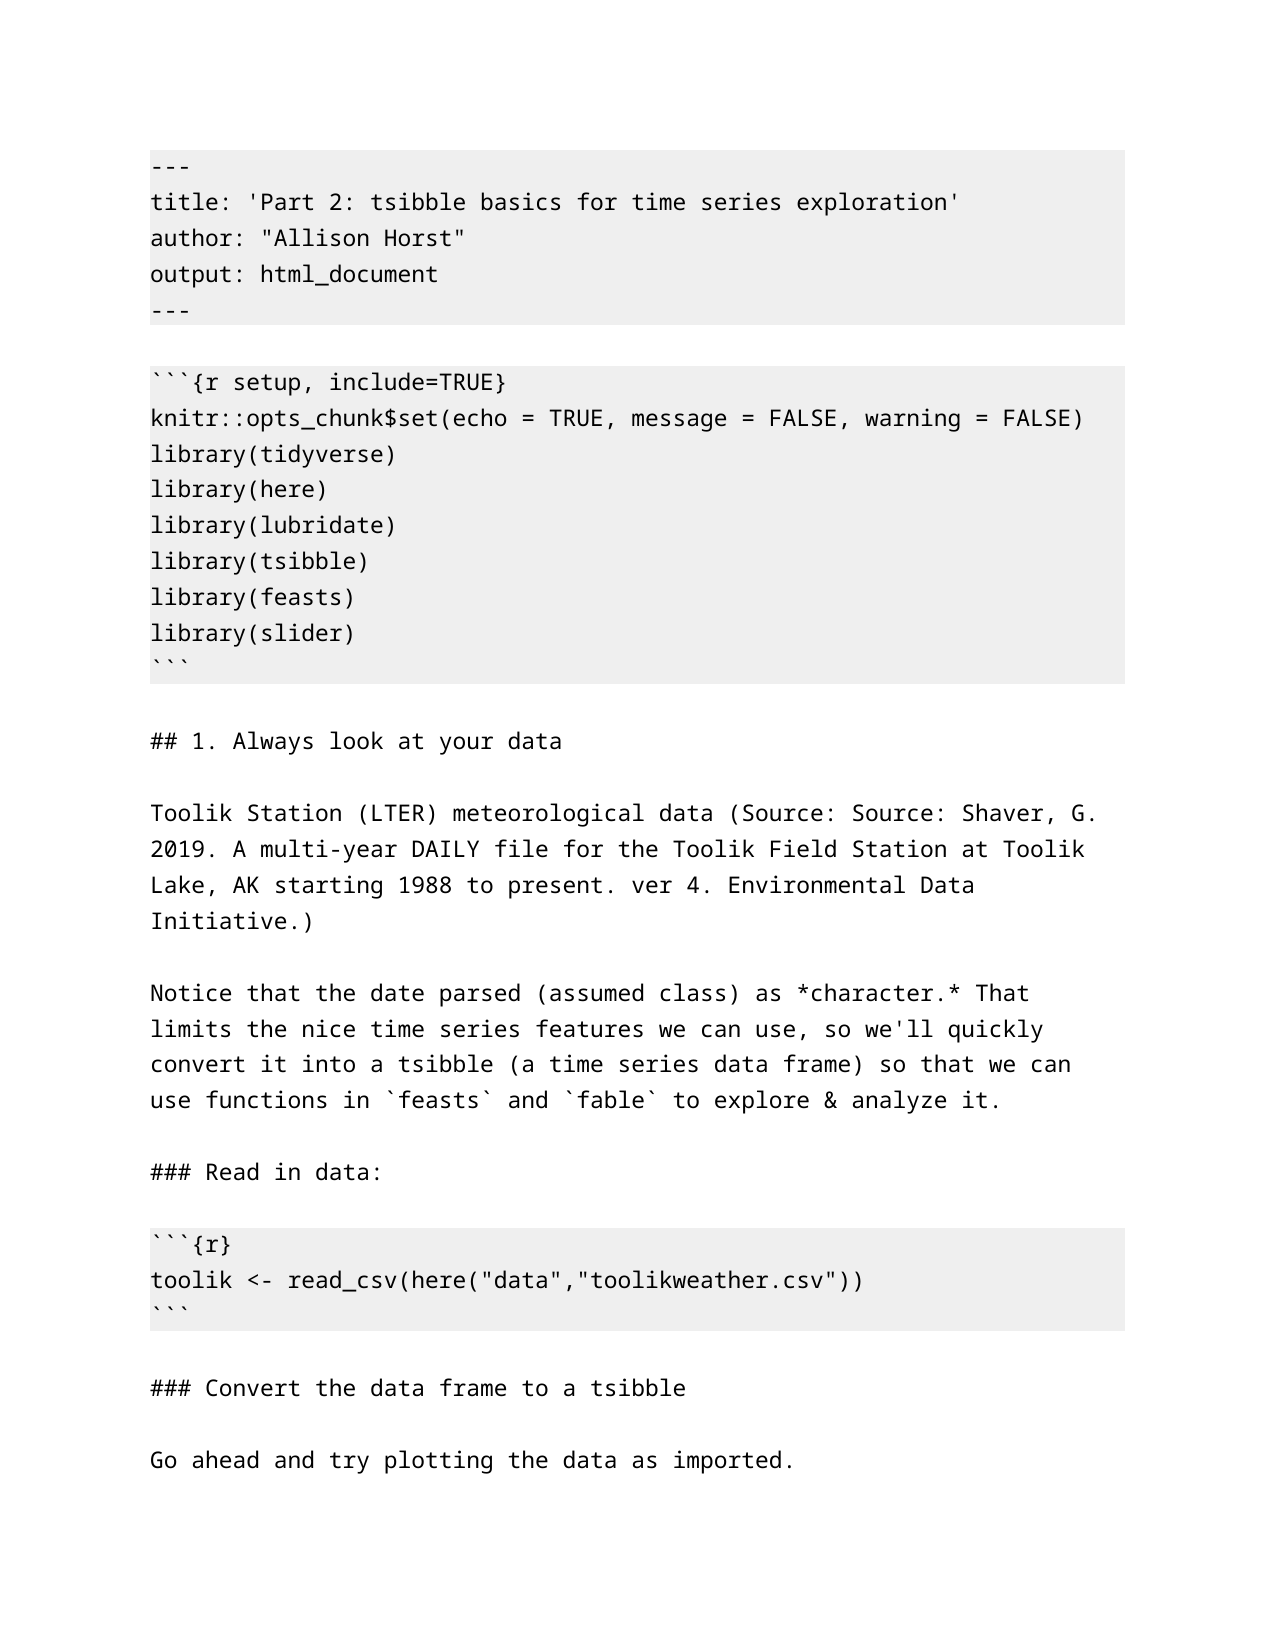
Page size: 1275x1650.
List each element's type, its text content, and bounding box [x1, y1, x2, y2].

text author: "Allison Horst" [150, 222, 1125, 253]
text knitr::opts_chunk$set(echo = TRUE, message = FALSE, warning = FALSE) [150, 402, 1125, 433]
text library(feasts) [150, 581, 1125, 612]
text ```{r setup, include=TRUE} [150, 366, 1125, 397]
text output: html_document [150, 258, 1125, 289]
text ``` [150, 1300, 1125, 1331]
text ### Read in data: [150, 1156, 1125, 1187]
text title: 'Part 2: tsibble basics for time series exploration' [150, 186, 1125, 217]
text library(tidyverse) [150, 437, 1125, 469]
text --- [150, 150, 1125, 181]
text library(slider) [150, 617, 1125, 648]
text ### Convert the data frame to a tsibble [150, 1372, 1125, 1403]
text Toolik Station (LTER) meteorological data (Source: Source: Shaver, G. 2019. A multi-year DAILY file for the Toolik Field Station at Toolik Lake, AK starting 1988 to present. ver 4. Environmental Data Initiative.) [150, 797, 1125, 936]
text library(here) [150, 473, 1125, 505]
text Go ahead and try plotting the data as imported. [150, 1444, 1125, 1475]
text library(lubridate) [150, 509, 1125, 541]
text ## 1. Always look at your data [150, 725, 1125, 756]
text library(tsibble) [150, 545, 1125, 577]
text Notice that the date parsed (assumed class) as *character.* That limits the nice time series features we can use, so we'll quickly convert it into a tsibble (a time series data frame) so that we can use functions in `feasts` and `fable` to explore & analyze it. [150, 977, 1125, 1116]
text toolik <- read_csv(here("data","toolikweather.csv")) [150, 1264, 1125, 1295]
text --- [150, 294, 1125, 325]
text ```{r} [150, 1228, 1125, 1259]
text ``` [150, 653, 1125, 684]
